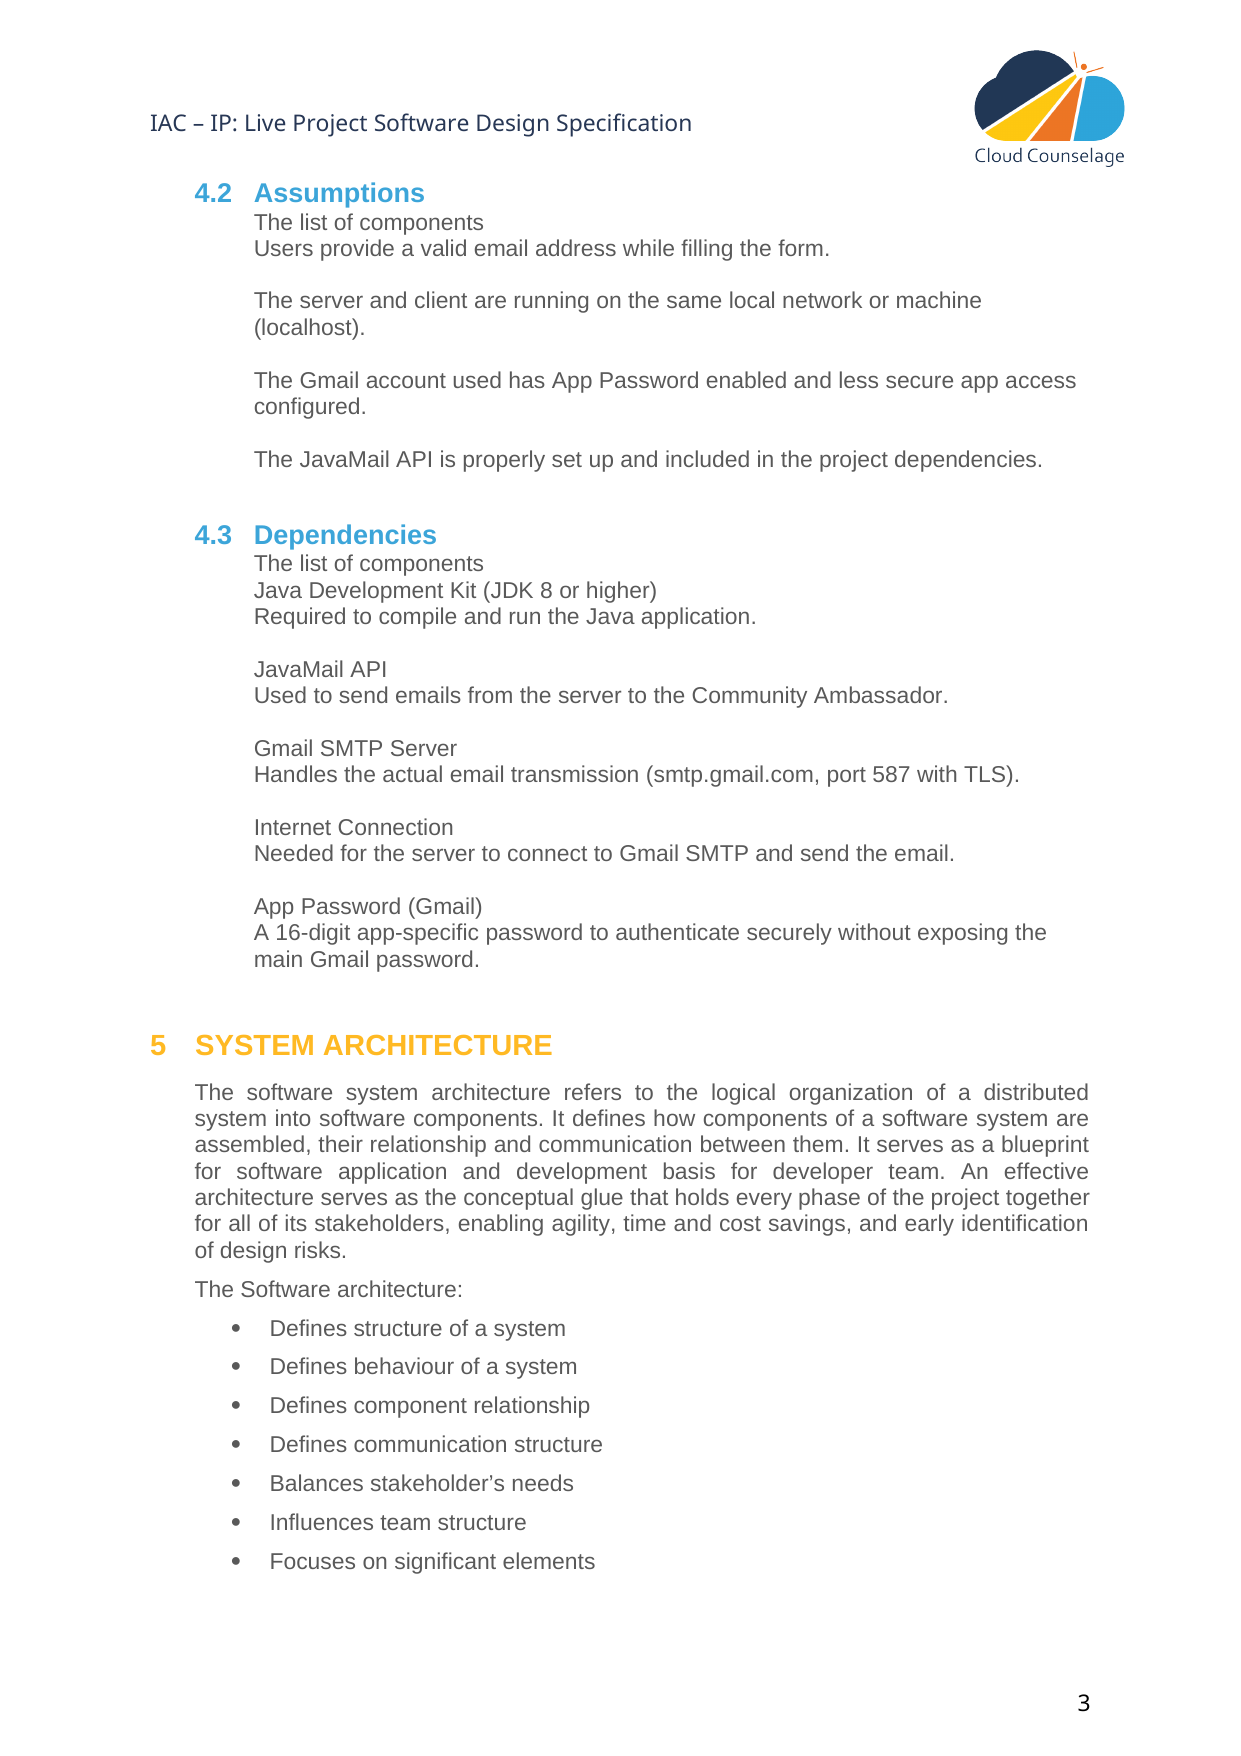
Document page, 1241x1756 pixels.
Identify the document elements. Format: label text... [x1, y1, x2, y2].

text JavaMail API [253, 656, 1090, 682]
text App Password (Gmail) [253, 893, 1090, 919]
list Defines communication structure [232, 1431, 1090, 1457]
text The Software architecture: [150, 1276, 1090, 1302]
text The list of components Users provide a valid email address while filling the form. [253, 208, 1090, 261]
picture [974, 50, 1125, 167]
text The server and client are running on the same local network or machine (localhost). [253, 287, 1090, 340]
text Needed for the server to connect to Gmail SMTP and send the email. [253, 840, 1090, 867]
list Balances stakeholder’s needs [232, 1470, 1090, 1496]
text Internet Connection [253, 814, 1090, 840]
text Gmail SMTP Server [253, 735, 1090, 761]
text Required to compile and run the Java application. [253, 603, 1090, 629]
list Defines component relationship [232, 1392, 1090, 1418]
text A 16-digit app-specific password to authenticate securely without exposing the main Gmail password. [253, 919, 1090, 972]
list Influences team structure [232, 1509, 1090, 1535]
subtitle Assumptions [194, 177, 1090, 208]
text The JavaMail API is properly set up and included in the project dependencies. [253, 446, 1090, 472]
text Handles the actual email transmission (smtp.gmail.com, port 587 with TLS). [253, 761, 1090, 788]
list Defines structure of a system [232, 1314, 1090, 1341]
subtitle Dependencies [194, 519, 1090, 550]
text Used to send emails from the server to the Community Ambassador. [253, 682, 1090, 708]
list Defines behaviour of a system [232, 1353, 1090, 1380]
subtitle SYSTEM ARCHITECTURE [150, 1028, 1090, 1062]
text The software system architecture refers to the logical organization of a distributed system into software components. It defines how components of a software system are assembled, their relationship and communication between them. It serves as a blueprint for software application and development basis for developer team. An effective architecture serves as the conceptual glue that holds every phase of the project together for all of its stakeholders, enabling agility, time and cost savings, and early identification of design risks. [194, 1079, 1090, 1263]
text The list of components Java Development Kit (JDK 8 or higher) [253, 550, 1090, 603]
text The Gmail account used has App Password enabled and less secure app access configured. [253, 367, 1090, 419]
list Focuses on significant elements [232, 1548, 1090, 1574]
